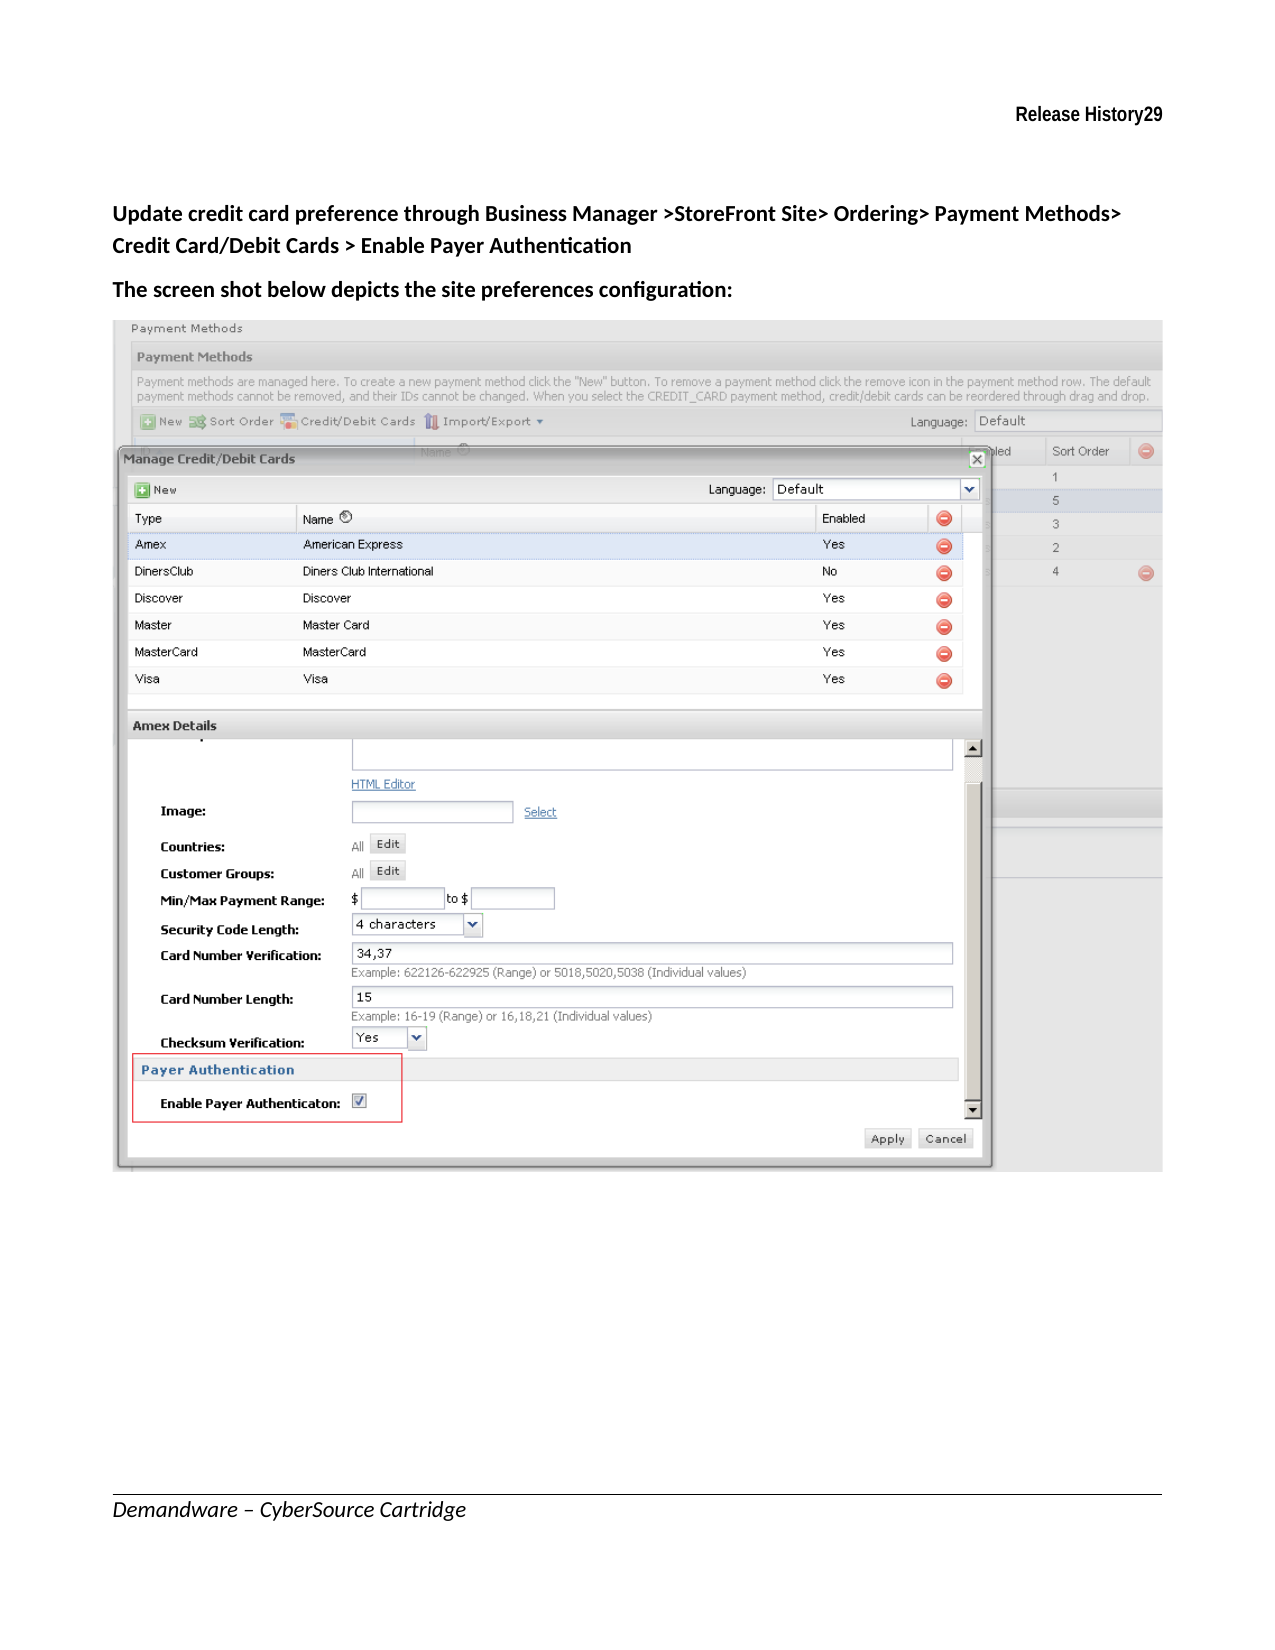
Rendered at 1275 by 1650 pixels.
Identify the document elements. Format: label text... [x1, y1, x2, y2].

text Update credit card preference through Business Manager >StoreFront Site> Ordering> Payment Methods> Credit Card/Debit Cards > Enable Payer Authentication [112, 199, 1162, 259]
picture [112, 320, 1163, 1172]
text The screen shot below depicts the site preferences configuration: [112, 276, 1162, 304]
